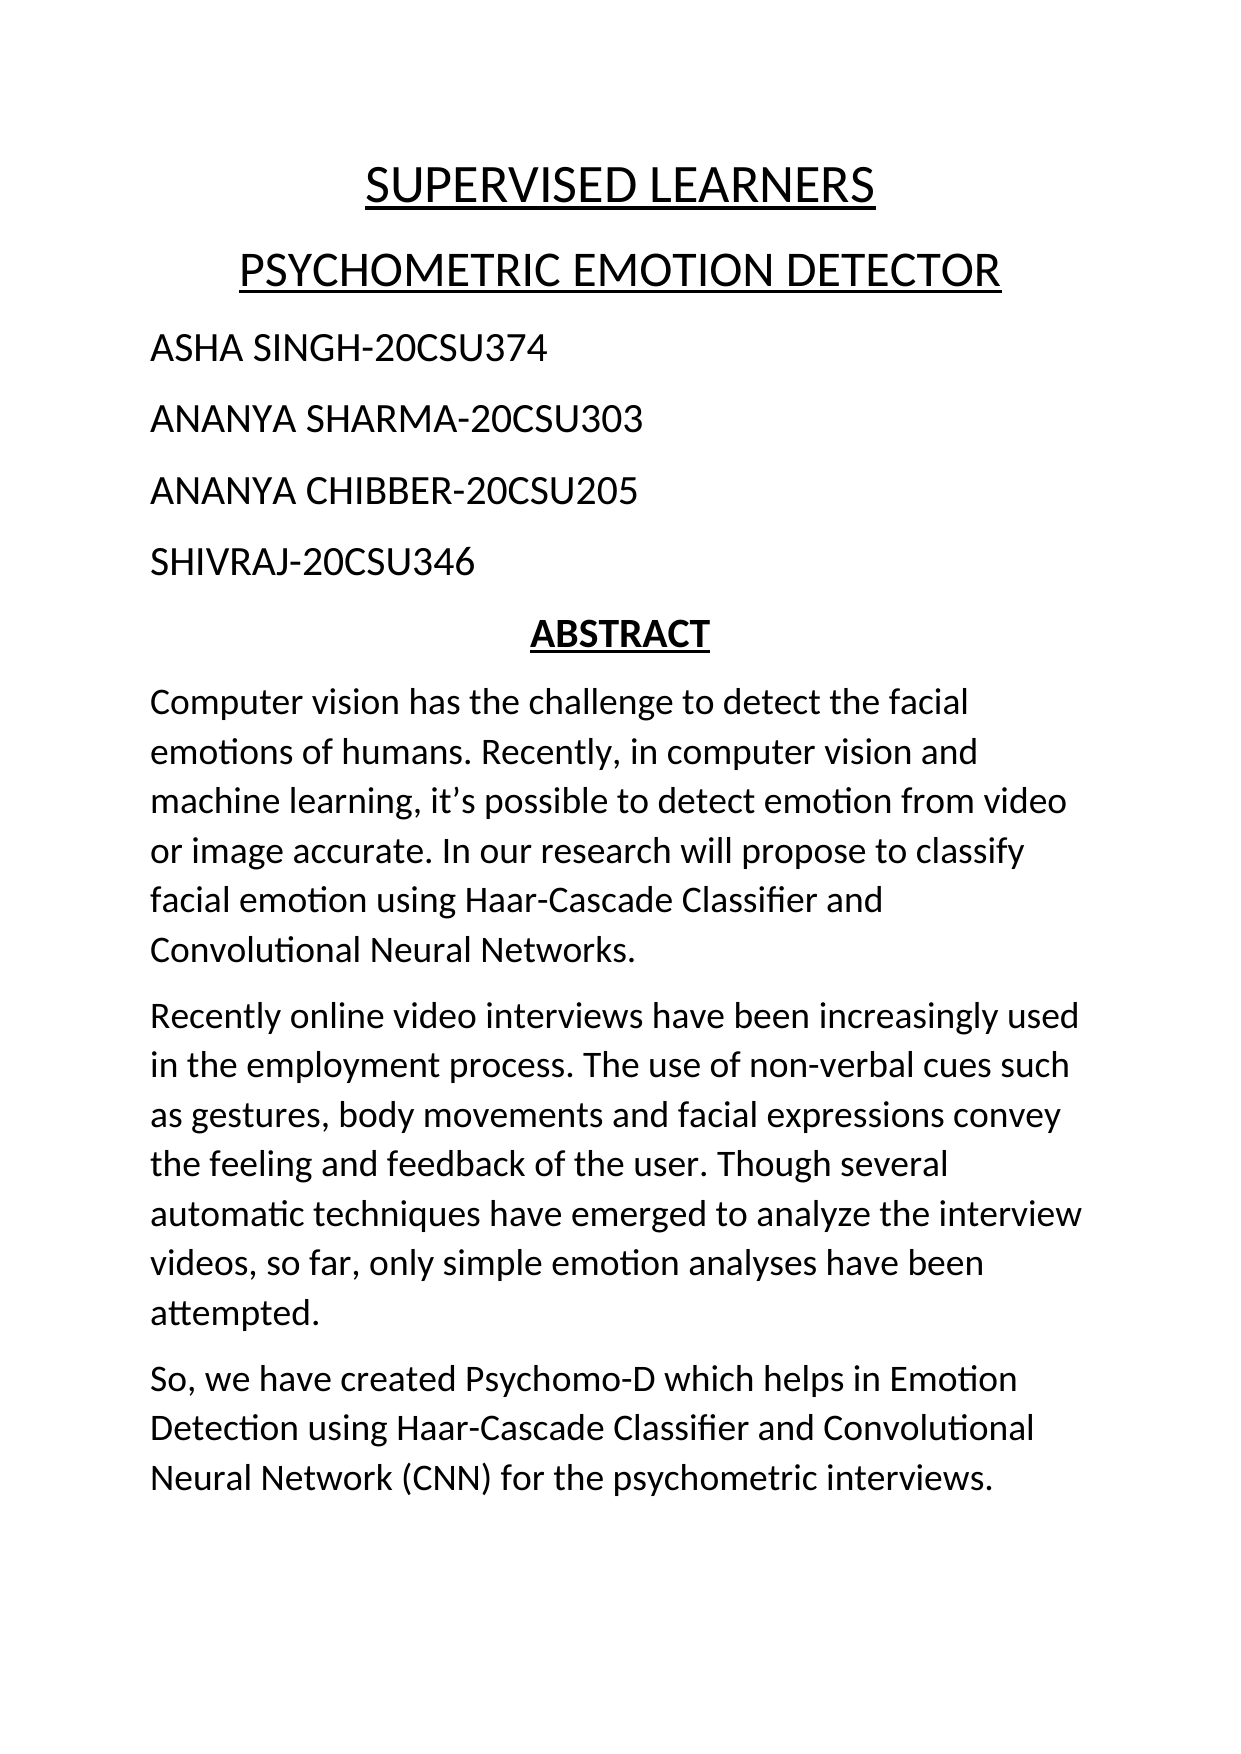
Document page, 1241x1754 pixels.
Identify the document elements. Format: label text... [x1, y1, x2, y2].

text SUPERVISED LEARNERS [150, 150, 1090, 216]
text Recently online video interviews have been increasingly used in the employment process. The use of non-verbal cues such as gestures, body movements and facial expressions convey the feeling and feedback of the user. Though several automatic techniques have emerged to analyze the interview videos, so far, only simple emotion analyses have been attempted. [150, 992, 1090, 1334]
text ASHA SINGH-20CSU374 [150, 321, 1090, 371]
text ANANYA SHARMA-20CSU303 [150, 392, 1090, 443]
text SHIVRAJ-20CSU346 [150, 535, 1090, 586]
text PSYCHOMETRIC EMOTION DETECTOR [150, 238, 1090, 299]
text ANANYA CHIBBER-20CSU205 [150, 464, 1090, 514]
text So, we have created Psychomo-D which helps in Emotion Detection using Haar-Cascade Classifier and Convolutional Neural Network (CNN) for the psychometric interviews. [150, 1355, 1090, 1500]
text Computer vision has the challenge to detect the facial emotions of humans. Recently, in computer vision and machine learning, it’s possible to detect emotion from video or image accurate. In our research will propose to classify facial emotion using Haar-Cascade Classifier and Convolutional Neural Networks. [150, 678, 1090, 972]
text ABSTRACT [150, 607, 1090, 658]
